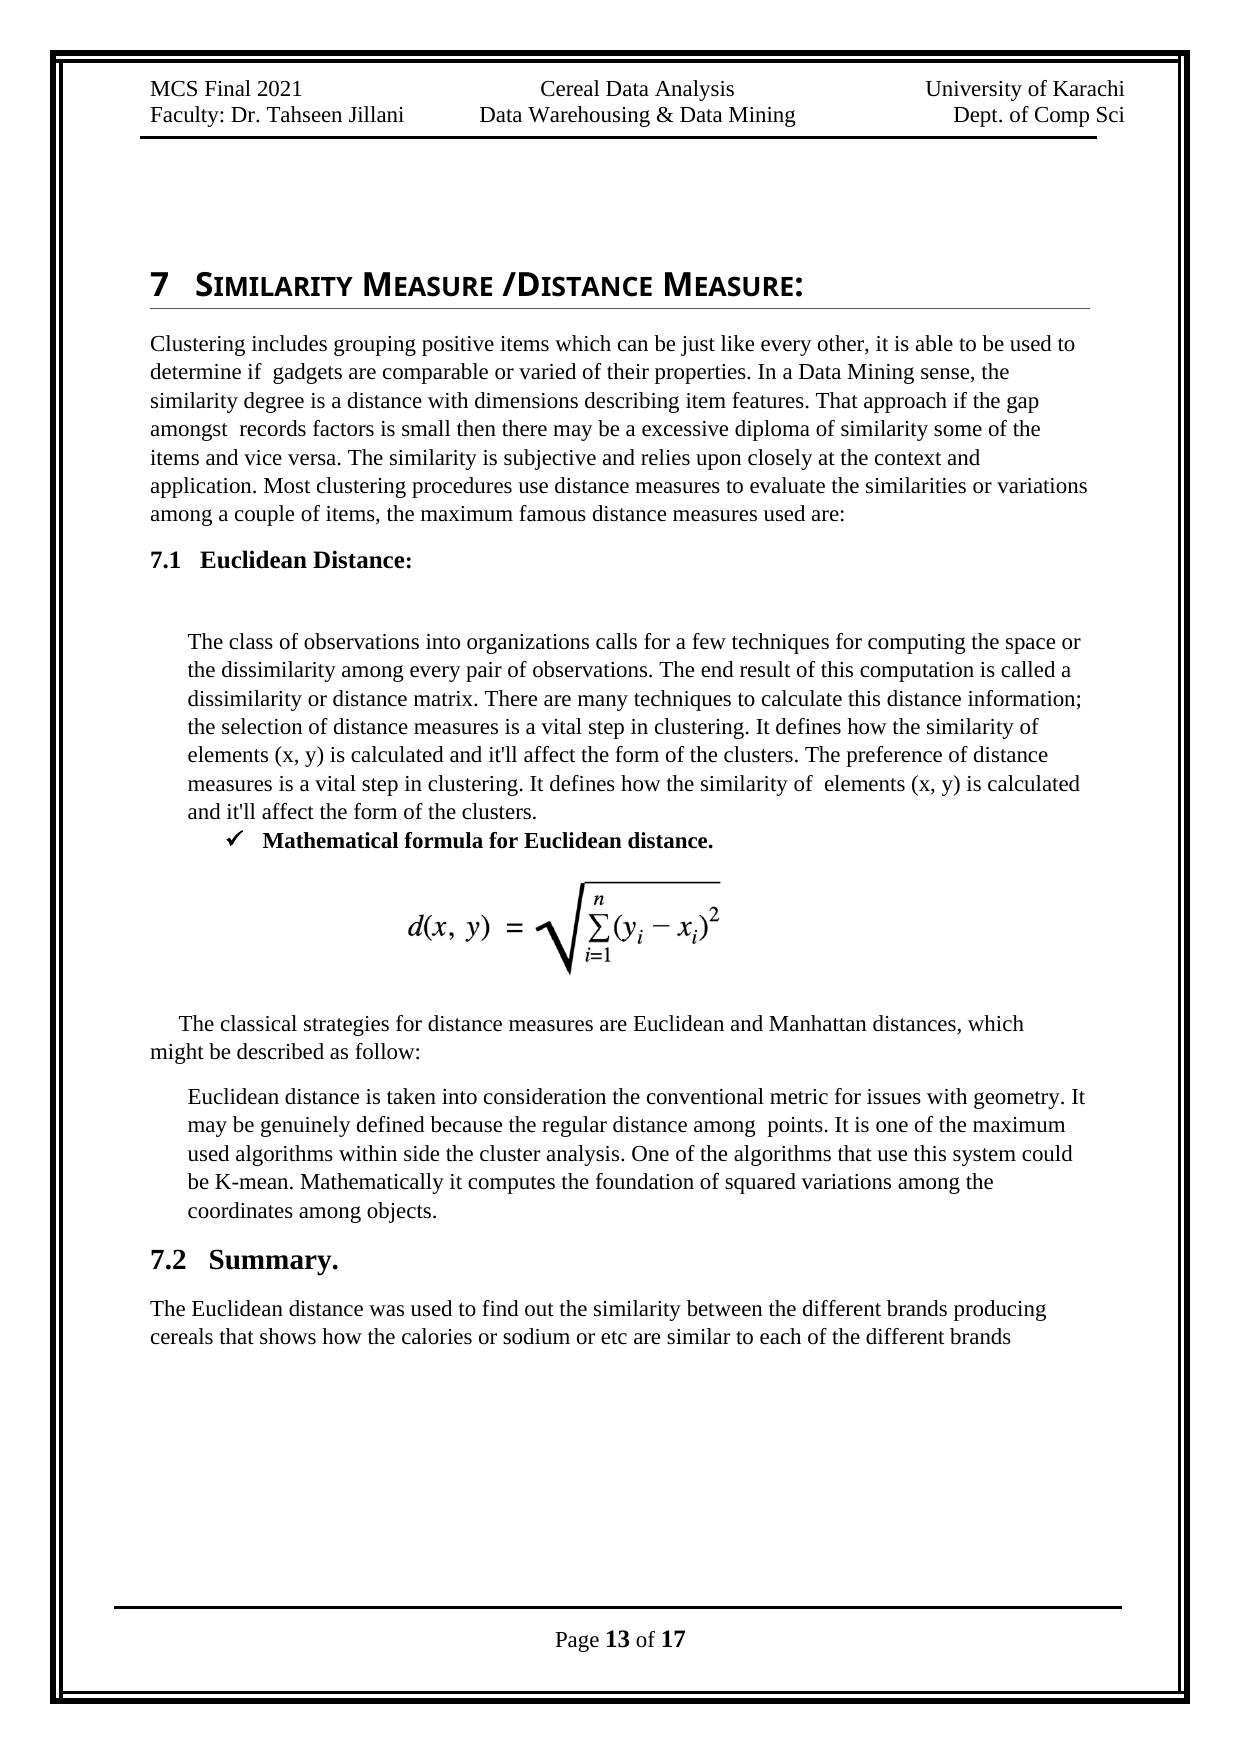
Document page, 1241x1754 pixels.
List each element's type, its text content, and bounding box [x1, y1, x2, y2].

text Clustering includes grouping positive items which can be just like every other, it is able to be used to determine if gadgets are comparable or varied of their properties. In a Data Mining sense, the similarity degree is a distance with dimensions describing item features. That approach if the gap amongst records factors is small then there may be a excessive diploma of similarity some of the items and vice versa. The similarity is subjective and relies upon closely at the context and application. Most clustering procedures use distance measures to evaluate the similarities or variations among a couple of items, the maximum famous distance measures used are: [150, 330, 1090, 527]
list Mathematical formula for Euclidean distance. [225, 827, 1090, 853]
subtitle Similarity Measure /Distance Measure: [150, 261, 1090, 308]
text The classical strategies for distance measures are Euclidean and Manhattan distances, which might be described as follow: [150, 1009, 1090, 1064]
text 7.1 Euclidean Distance: [150, 546, 1090, 574]
text 7.2 Summary. [150, 1242, 1090, 1276]
picture [374, 857, 762, 991]
text The Euclidean distance was used to find out the similarity between the different brands producing cereals that shows how the calories or sodium or etc are similar to each of the different brands [150, 1295, 1090, 1349]
list Euclidean distance is taken into consideration the conventional metric for issues with geometry. It may be genuinely defined because the regular distance among points. It is one of the maximum used algorithms within side the cluster analysis. One of the algorithms that use this system could be K-mean. Mathematically it computes the foundation of squared variations among the coordinates among objects. [187, 1083, 1090, 1223]
list The class of observations into organizations calls for a few techniques for computing the space or the dissimilarity among every pair of observations. The end result of this computation is called a dissimilarity or distance matrix. There are many techniques to calculate this distance information; the selection of distance measures is a vital step in clustering. It defines how the similarity of elements (x, y) is calculated and it'll affect the form of the clusters. The preference of distance measures is a vital step in clustering. It defines how the similarity of elements (x, y) is calculated and it'll affect the form of the clusters. [187, 628, 1090, 825]
